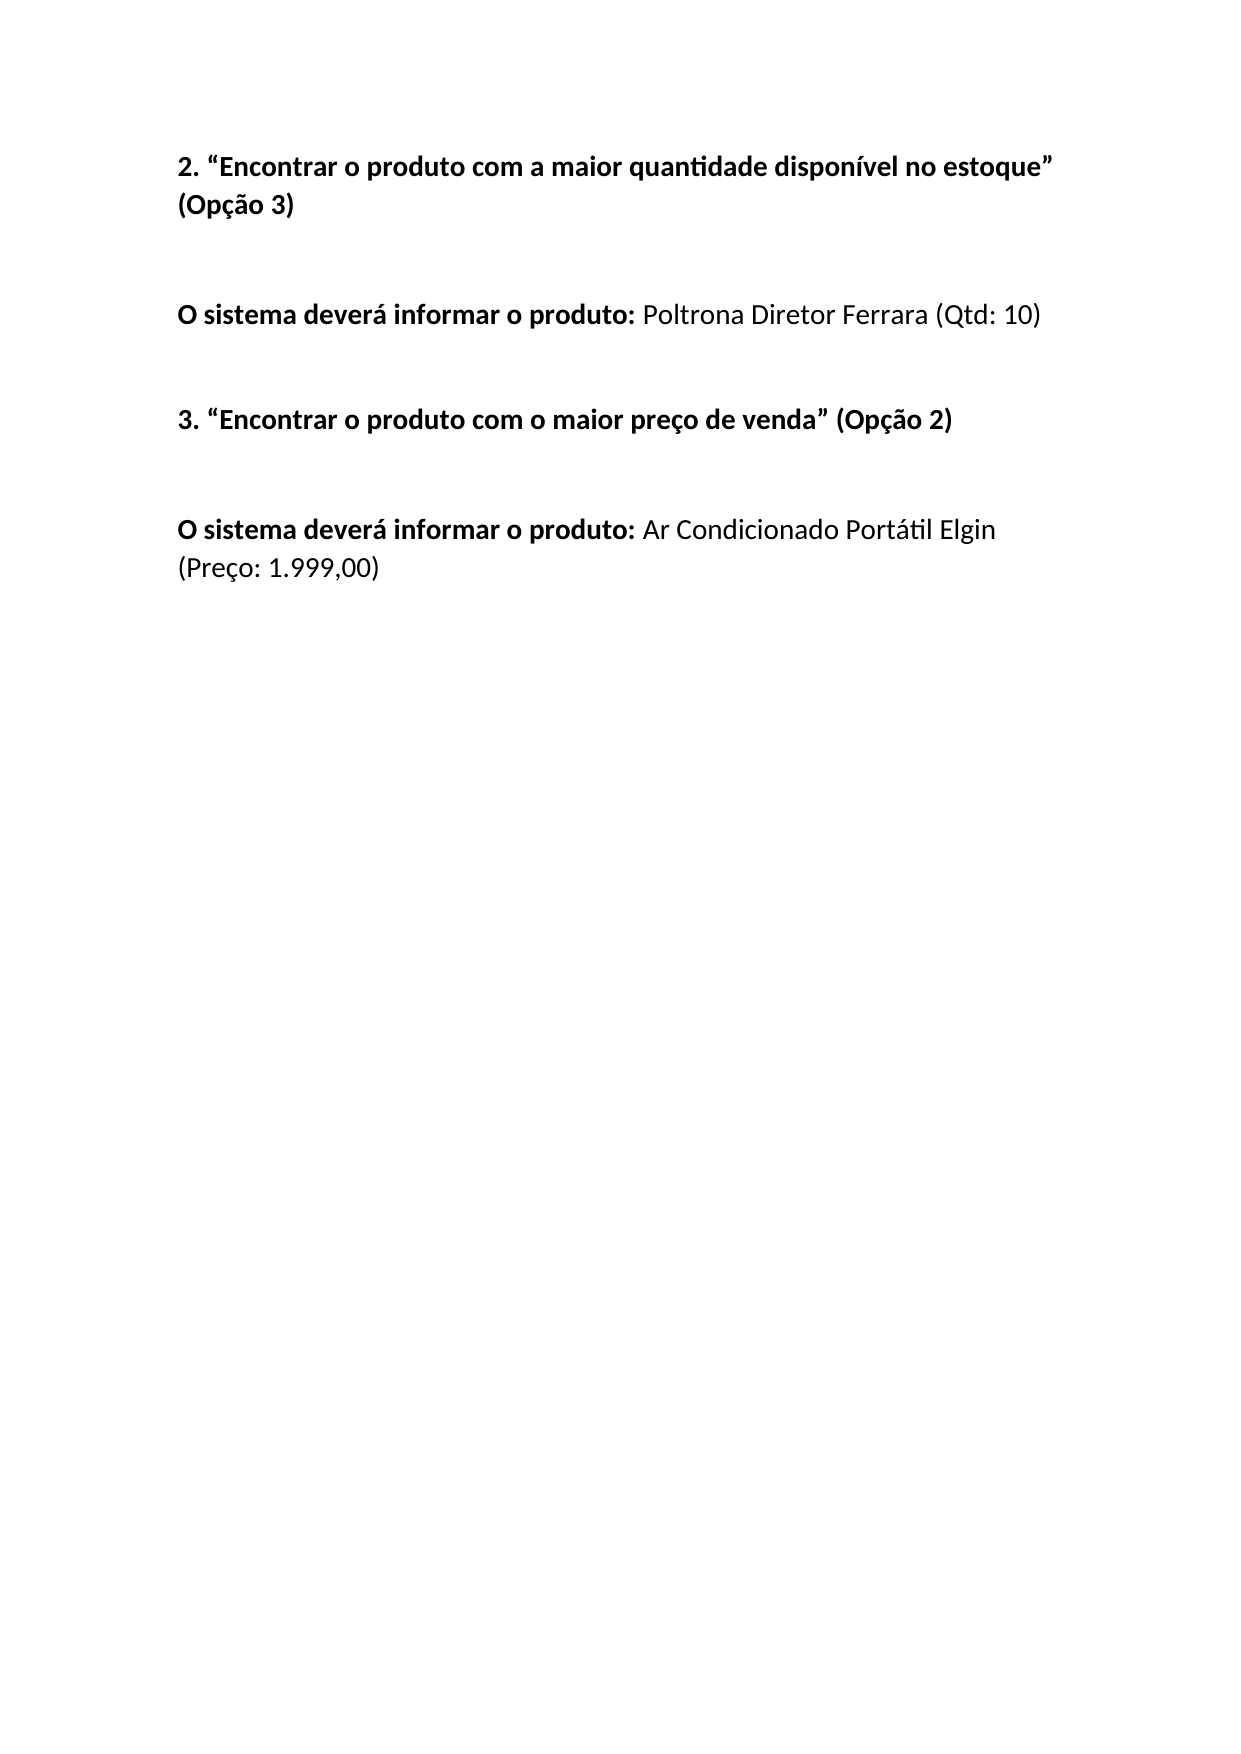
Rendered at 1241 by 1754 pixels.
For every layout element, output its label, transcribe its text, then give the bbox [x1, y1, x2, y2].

text O sistema deverá informar o produto: Poltrona Diretor Ferrara (Qtd: 10) [177, 296, 1063, 332]
text 3. “Encontrar o produto com o maior preço de venda” (Opção 2) [177, 401, 1063, 437]
text O sistema deverá informar o produto: Ar Condicionado Portátil Elgin (Preço: 1.999,00) [177, 511, 1063, 585]
text 2. “Encontrar o produto com a maior quantidade disponível no estoque” (Opção 3) [177, 148, 1063, 222]
